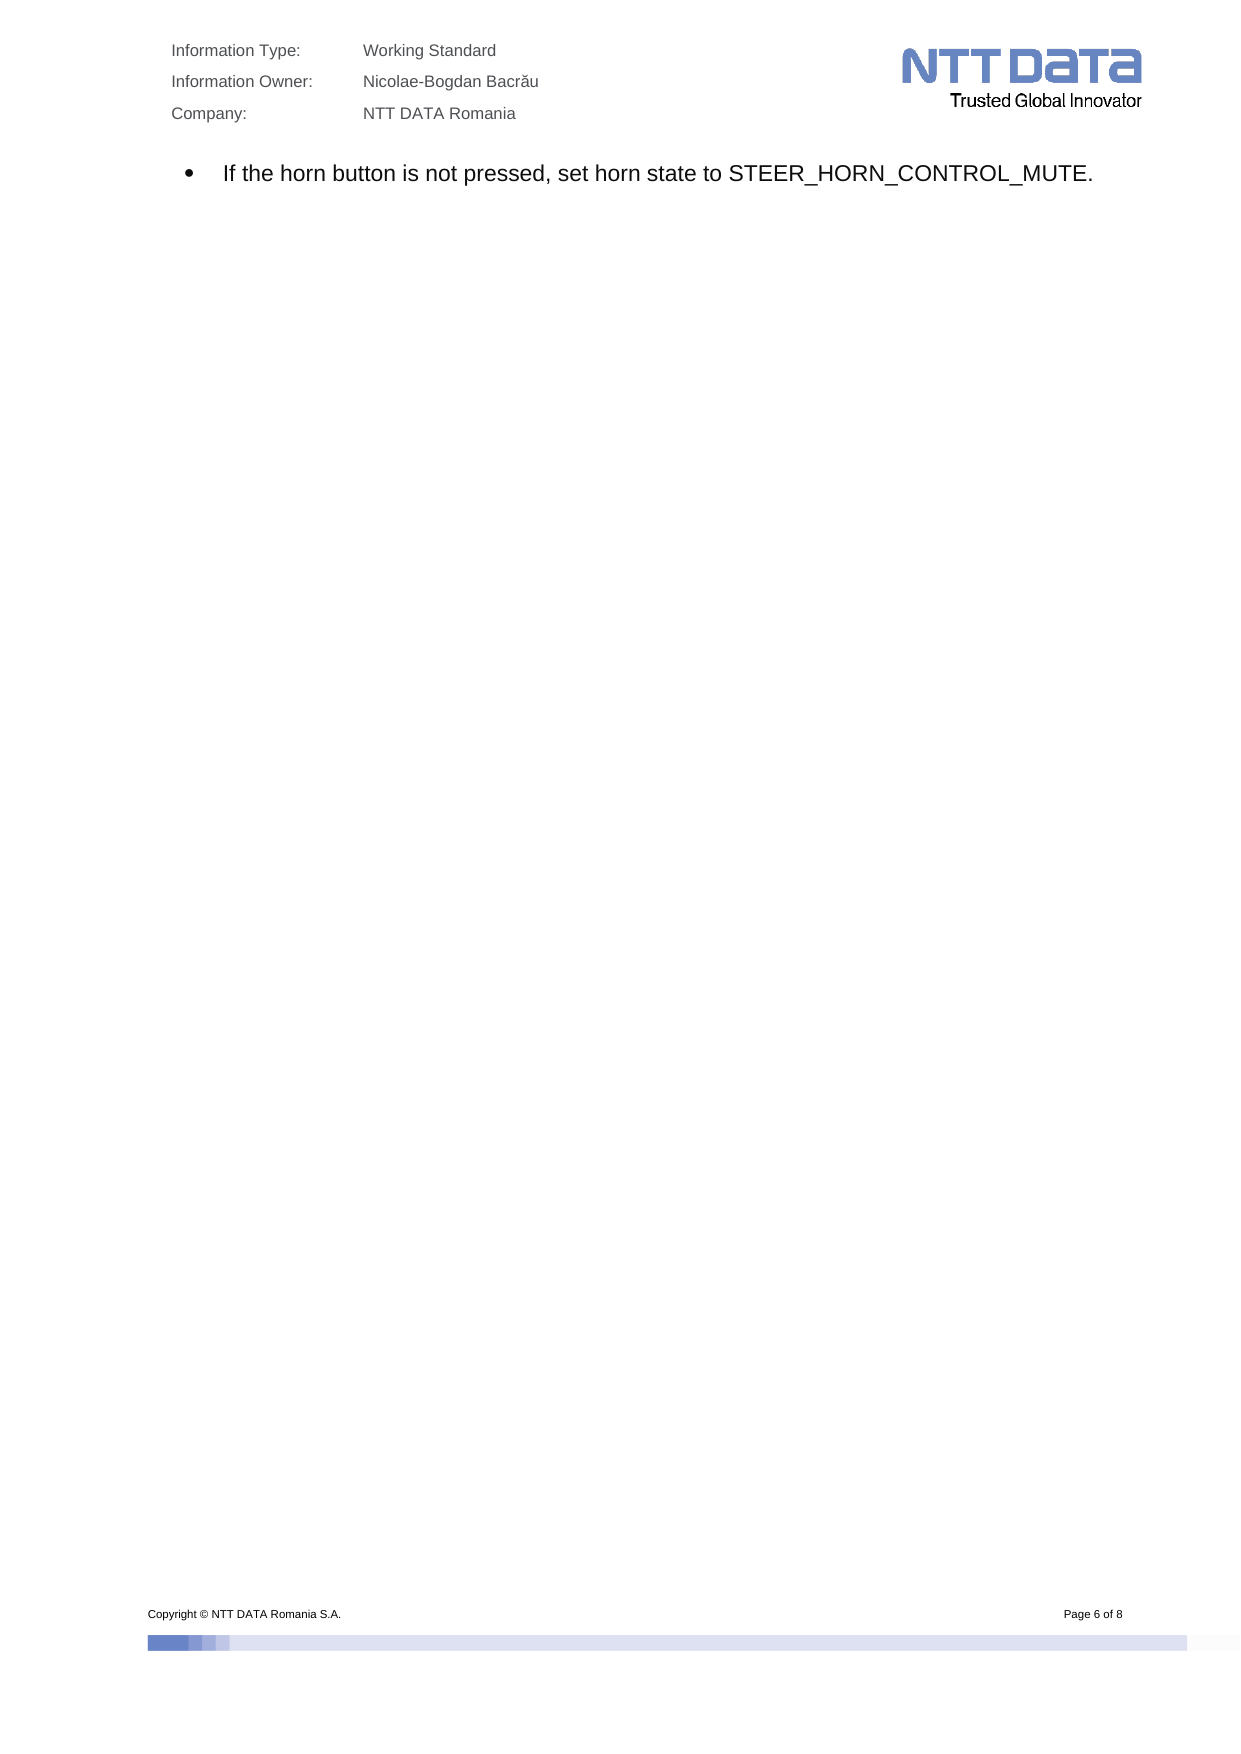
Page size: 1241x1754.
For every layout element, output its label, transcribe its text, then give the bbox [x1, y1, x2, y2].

list If the horn button is not pressed, set horn state to STEER_HORN_CONTROL_MUTE. [185, 159, 1122, 186]
picture [894, 41, 1142, 110]
picture [147, 1635, 1241, 1651]
